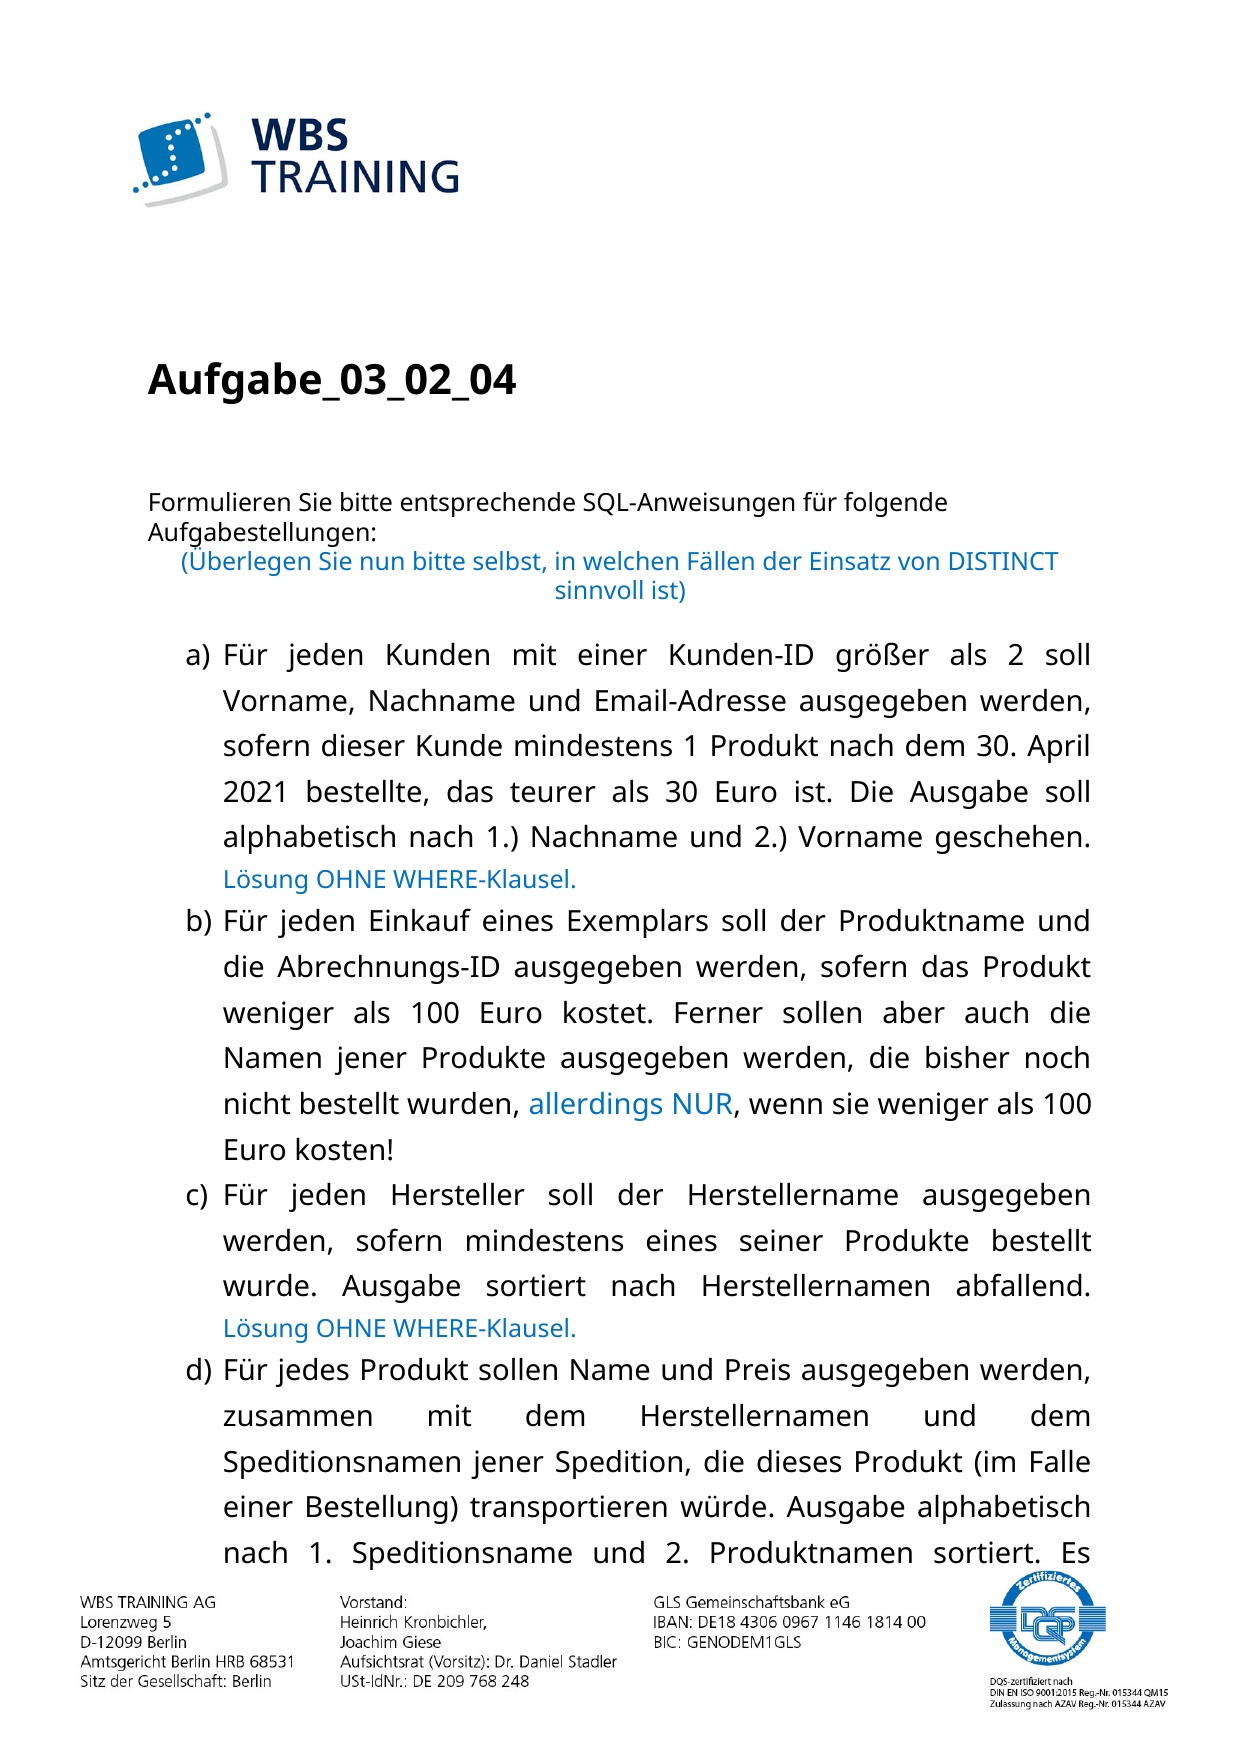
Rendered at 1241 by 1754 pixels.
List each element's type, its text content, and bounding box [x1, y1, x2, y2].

text (Überlegen Sie nun bitte selbst, in welchen Fällen der Einsatz von DISTINCT sinnvoll ist) [148, 547, 1092, 605]
picture [0, 0, 1236, 263]
picture [0, 1560, 1238, 1754]
text Formulieren Sie bitte entsprechende SQL-Anweisungen für folgende Aufgabestellungen: [148, 488, 1092, 547]
list Für jeden Kunden mit einer Kunden-ID größer als 2 soll Vorname, Nachname und Email-Adresse ausgegeben werden, sofern dieser Kunde mindestens 1 Produkt nach dem 30. April 2021 bestellte, das teurer als 30 Euro ist. Die Ausgabe soll alphabetisch nach 1.) Nachname und 2.) Vorname geschehen. Lösung OHNE WHERE-Klausel. [185, 634, 1092, 896]
list Für jeden Einkauf eines Exemplars soll der Produktname und die Abrechnungs-ID ausgegeben werden, sofern das Produkt weniger als 100 Euro kostet. Ferner sollen aber auch die Namen jener Produkte ausgegeben werden, die bisher noch nicht bestellt wurden, allerdings NUR, wenn sie weniger als 100 Euro kosten! [185, 901, 1092, 1168]
list Für jeden Hersteller soll der Herstellername ausgegeben werden, sofern mindestens eines seiner Produkte bestellt wurde. Ausgabe sortiert nach Herstellernamen abfallend. Lösung OHNE WHERE-Klausel. [185, 1174, 1092, 1344]
text Aufgabe_03_02_04 [148, 350, 1092, 407]
